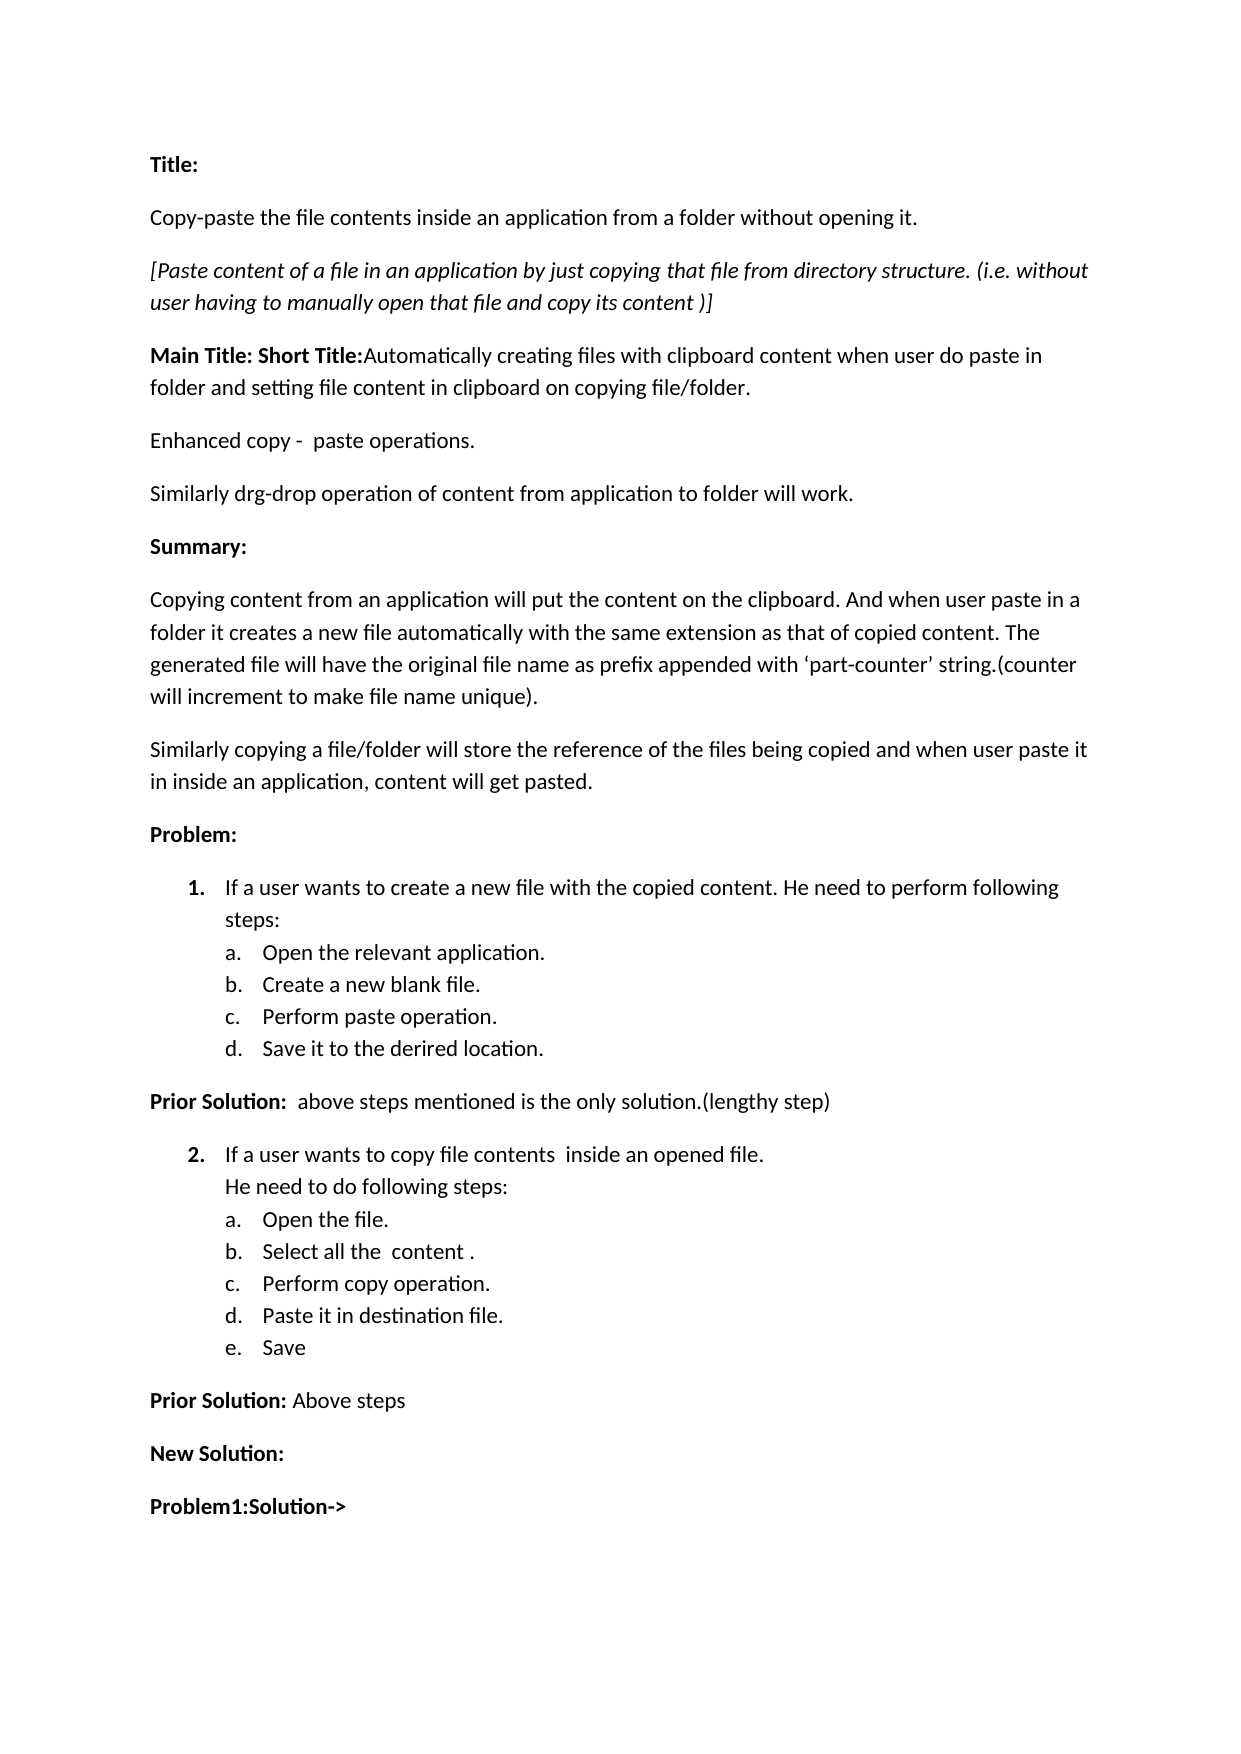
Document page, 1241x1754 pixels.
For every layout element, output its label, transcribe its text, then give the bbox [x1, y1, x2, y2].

list Create a new blank file. [225, 970, 1090, 998]
list Perform paste operation. [225, 1002, 1090, 1030]
text Main Title: Short Title:Automatically creating files with clipboard content when user do paste in folder and setting file content in clipboard on copying file/folder. [150, 341, 1090, 401]
list Save [225, 1333, 1090, 1361]
list Select all the content . [225, 1237, 1090, 1265]
list Save it to the derired location. [225, 1034, 1090, 1062]
text Prior Solution: above steps mentioned is the only solution.(lengthy step) [150, 1087, 1090, 1115]
text Copying content from an application will put the content on the clipboard. And when user paste in a folder it creates a new file automatically with the same extension as that of copied content. The generated file will have the original file name as prefix appended with ‘part-counter’ string.(counter will increment to make file name unique). [150, 586, 1090, 710]
list Open the relevant application. [225, 938, 1090, 966]
text Title: [150, 150, 1090, 178]
text New Solution: [150, 1439, 1090, 1467]
list If a user wants to create a new file with the copied content. He need to perform following steps: [187, 873, 1090, 933]
text Problem: [150, 820, 1090, 848]
list He need to do following steps: [225, 1172, 1090, 1201]
text Enhanced copy - paste operations. [150, 426, 1090, 454]
list If a user wants to copy file contents inside an opened file. [187, 1140, 1090, 1168]
list Paste it in destination file. [225, 1301, 1090, 1329]
list Open the file. [225, 1205, 1090, 1233]
text Similarly copying a file/folder will store the reference of the files being copied and when user paste it in inside an application, content will get pasted. [150, 735, 1090, 795]
text [Paste content of a file in an application by just copying that file from directory structure. (i.e. without user having to manually open that file and copy its content )] [150, 256, 1090, 316]
text Similarly drg-drop operation of content from application to folder will work. [150, 479, 1090, 507]
text Problem1:Solution-> [150, 1492, 1090, 1521]
list Perform copy operation. [225, 1269, 1090, 1297]
text Copy-paste the file contents inside an application from a folder without opening it. [150, 203, 1090, 231]
text Summary: [150, 532, 1090, 561]
text Prior Solution: Above steps [150, 1386, 1090, 1414]
